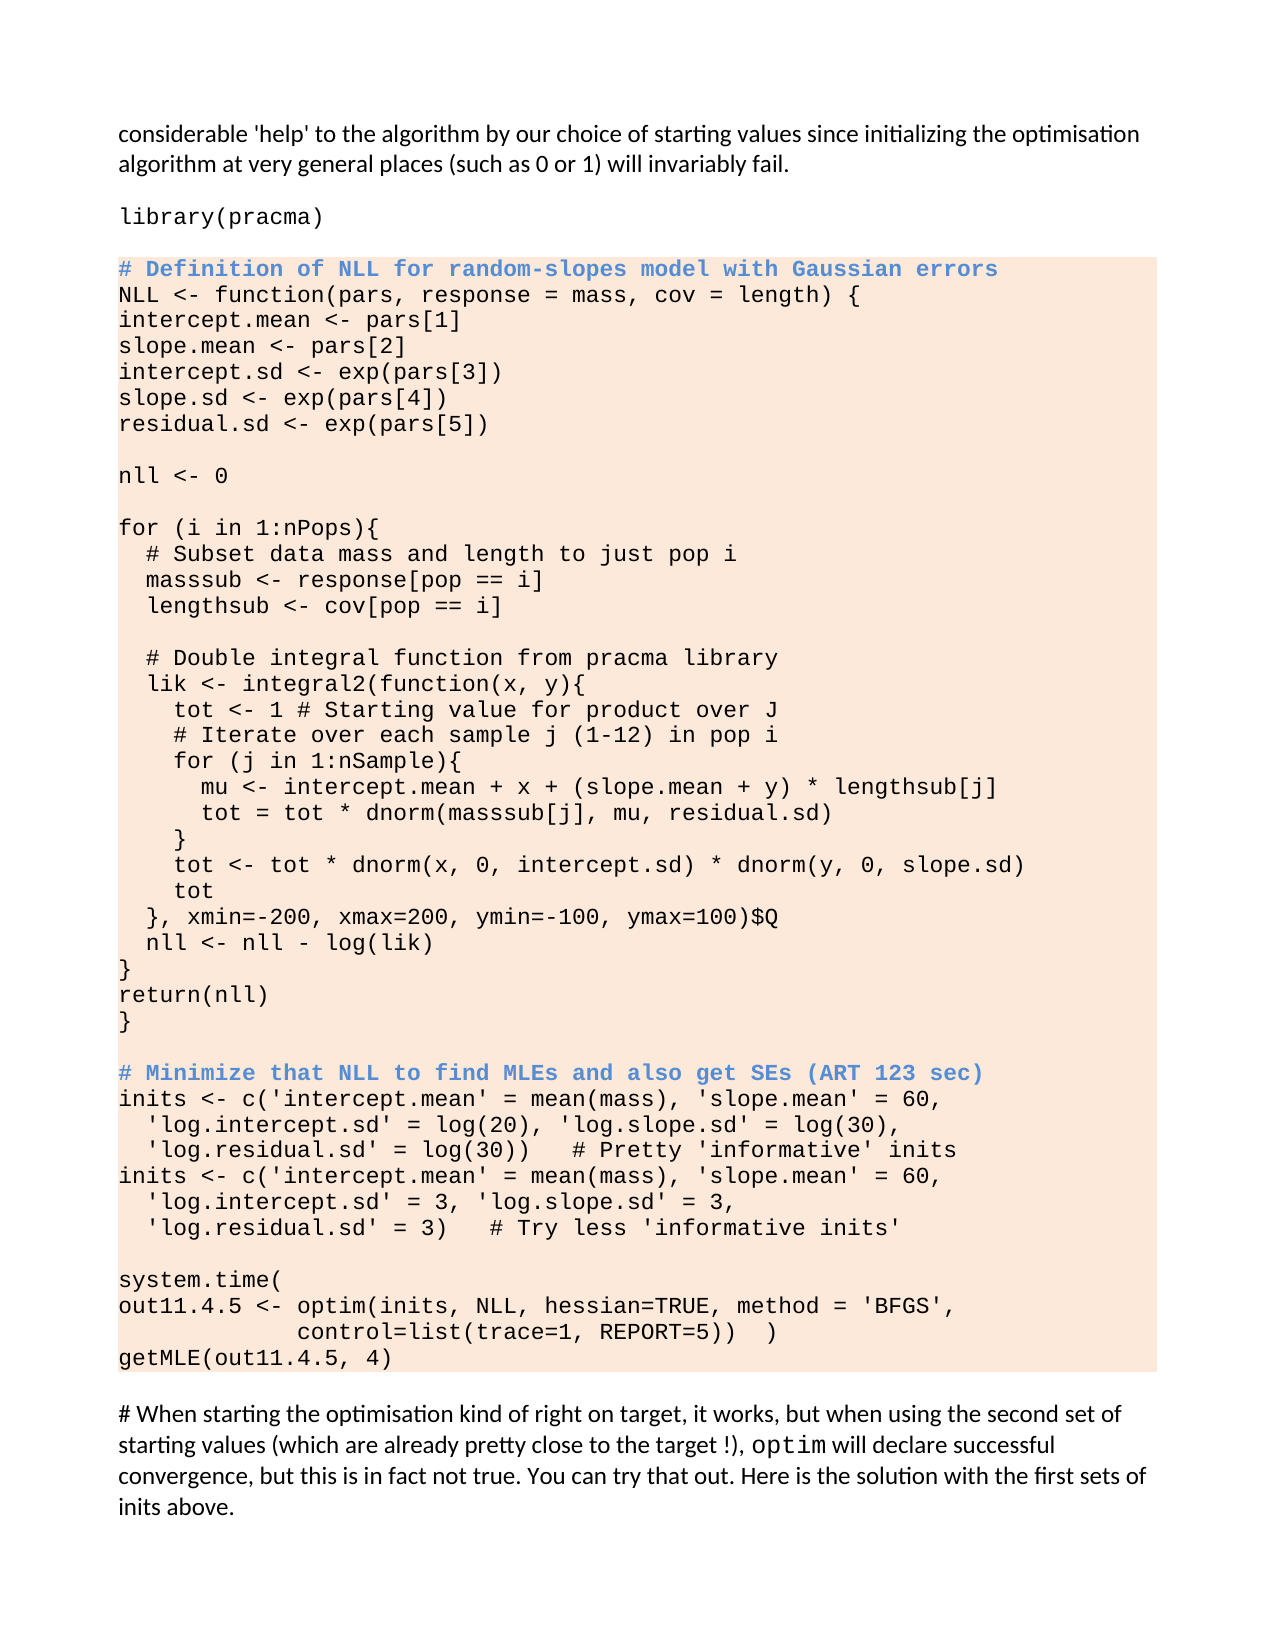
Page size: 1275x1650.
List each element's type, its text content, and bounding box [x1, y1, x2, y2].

text for (j in 1:nSample){ [118, 750, 1157, 776]
text # Minimize that NLL to find MLEs and also get SEs (ART 123 sec) [118, 1061, 1157, 1087]
text } [118, 957, 1157, 983]
text lengthsub <- cov[pop == i] [118, 594, 1157, 620]
text tot = tot * dnorm(masssub[j], mu, residual.sd) [118, 802, 1157, 828]
text return(nll) [118, 983, 1157, 1009]
text residual.sd <- exp(pars[5]) [118, 413, 1157, 438]
text NLL <- function(pars, response = mass, cov = length) { [118, 283, 1157, 309]
text tot [118, 879, 1157, 905]
text control=list(trace=1, REPORT=5)) ) [118, 1320, 1157, 1346]
text slope.sd <- exp(pars[4]) [118, 387, 1157, 413]
text # Iterate over each sample j (1-12) in pop i [118, 724, 1157, 750]
text slope.mean <- pars[2] [118, 335, 1157, 361]
text for (i in 1:nPops){ [118, 516, 1157, 542]
text # Subset data mass and length to just pop i [118, 542, 1157, 568]
text # When starting the optimisation kind of right on target, it works, but when using the second set of starting values (which are already pretty close to the target !), optim will declare successful convergence, but this is in fact not true. You can try that out. Here is the solution with the first sets of inits above. [118, 1398, 1157, 1522]
text }, xmin=-200, xmax=200, ymin=-100, ymax=100)$Q [118, 905, 1157, 931]
text lik <- integral2(function(x, y){ [118, 672, 1157, 698]
text out11.4.5 <- optim(inits, NLL, hessian=TRUE, method = 'BFGS', [118, 1294, 1157, 1320]
text mu <- intercept.mean + x + (slope.mean + y) * lengthsub[j] [118, 776, 1157, 802]
text tot <- 1 # Starting value for product over J [118, 698, 1157, 724]
text } [118, 828, 1157, 853]
text nll <- 0 [118, 464, 1157, 490]
text inits <- c('intercept.mean' = mean(mass), 'slope.mean' = 60, 'log.intercept.sd' = 3, 'log.slope.sd' = 3, 'log.residual.sd' = 3) # Try less 'informative inits' [118, 1165, 1157, 1243]
text intercept.mean <- pars[1] [118, 309, 1157, 335]
text } [118, 1009, 1157, 1035]
text masssub <- response[pop == i] [118, 568, 1157, 594]
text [118, 118, 1157, 179]
text getMLE(out11.4.5, 4) [118, 1346, 1157, 1372]
text library(pracma) [118, 205, 1157, 231]
text inits <- c('intercept.mean' = mean(mass), 'slope.mean' = 60, 'log.intercept.sd' = log(20), 'log.slope.sd' = log(30), 'log.residual.sd' = log(30)) # Pretty 'informative' inits [118, 1087, 1157, 1165]
text intercept.sd <- exp(pars[3]) [118, 361, 1157, 387]
text # Double integral function from pracma library [118, 646, 1157, 672]
text system.time( [118, 1268, 1157, 1294]
text nll <- nll - log(lik) [118, 931, 1157, 957]
text # Definition of NLL for random-slopes model with Gaussian errors [118, 257, 1157, 283]
text tot <- tot * dnorm(x, 0, intercept.sd) * dnorm(y, 0, slope.sd) [118, 853, 1157, 879]
